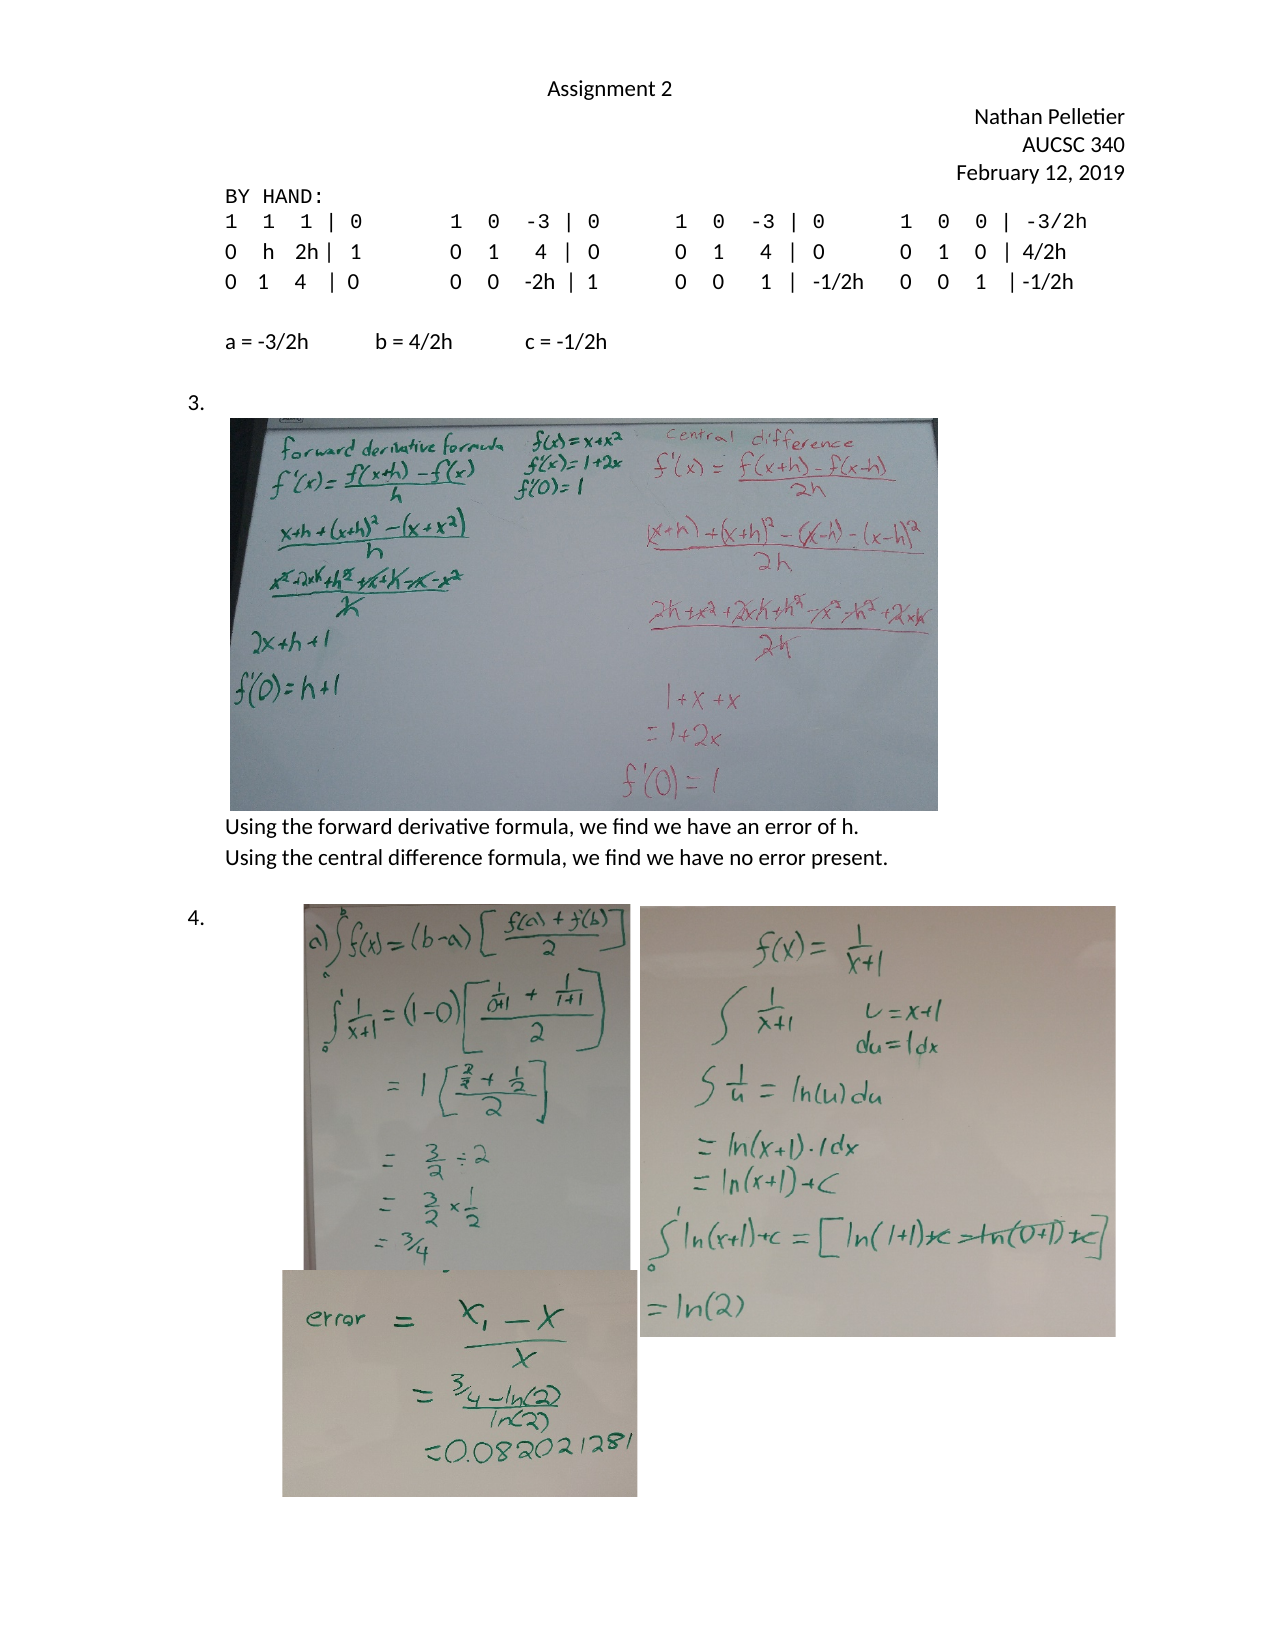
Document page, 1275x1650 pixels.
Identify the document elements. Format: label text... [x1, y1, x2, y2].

list BY HAND: [225, 186, 1125, 209]
list 0 h 2h | 1 0 1 4 | 0 0 1 4 | 0 0 1 0 | 4/2h [225, 237, 1125, 265]
list a = -3/2h b = 4/2h c = -1/2h [225, 327, 1125, 356]
list Using the forward derivative formula, we find we have an error of h. [225, 812, 1125, 841]
list 0 1 4 | 0 0 0 -2h | 1 0 0 1 | -1/2h 0 0 1 | -1/2h [225, 267, 1125, 295]
list Using the central difference formula, we find we have no error present. [225, 843, 1125, 871]
picture [303, 904, 631, 1270]
picture [640, 906, 1116, 1337]
picture [230, 418, 938, 811]
list 1 1 1 | 0 1 0 -3 | 0 1 0 -3 | 0 1 0 0 | -3/2h [225, 211, 1125, 235]
